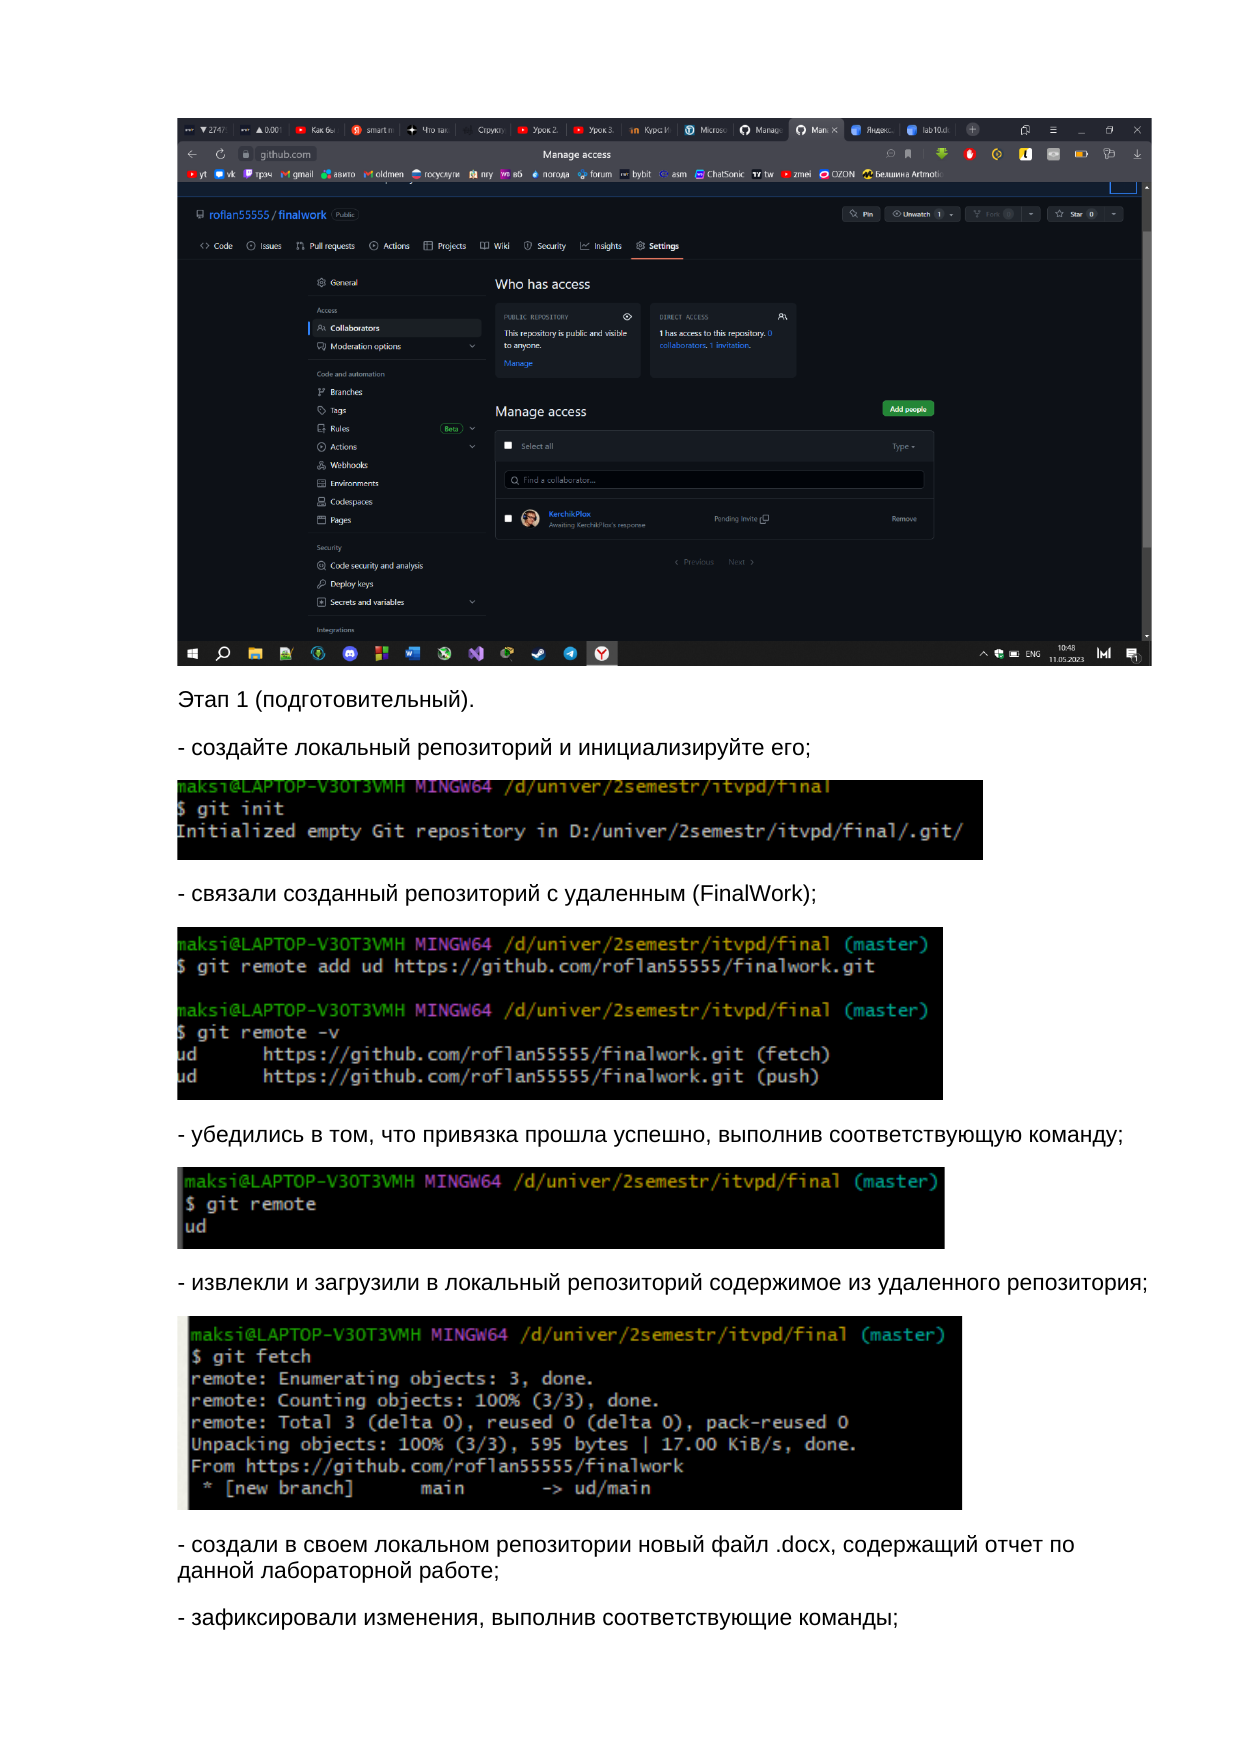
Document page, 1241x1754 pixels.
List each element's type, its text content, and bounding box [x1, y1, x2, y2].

picture [177, 927, 943, 1100]
picture [177, 780, 983, 860]
text - создали в своем локальном репозитории новый файл .docx, содержащий отчет по данной лабораторной работе; [177, 1531, 1152, 1583]
text - извлекли и загрузили в локальный репозиторий содержимое из удаленного репозитория; [177, 1269, 1152, 1295]
text - убедились в том, что привязка прошла успешно, выполнив соответствующую команду; [177, 1121, 1152, 1147]
text - создайте локальный репозиторий и инициализируйте его; [177, 733, 1152, 760]
picture [177, 1316, 963, 1510]
picture [177, 118, 1152, 666]
text Этап 1 (подготовительный). [177, 686, 1152, 713]
text - зафиксировали изменения, выполнив соответствующие команды; [177, 1604, 1152, 1631]
picture [177, 1167, 945, 1249]
text - связали созданный репозиторий с удаленным (FinalWork); [177, 880, 1152, 906]
